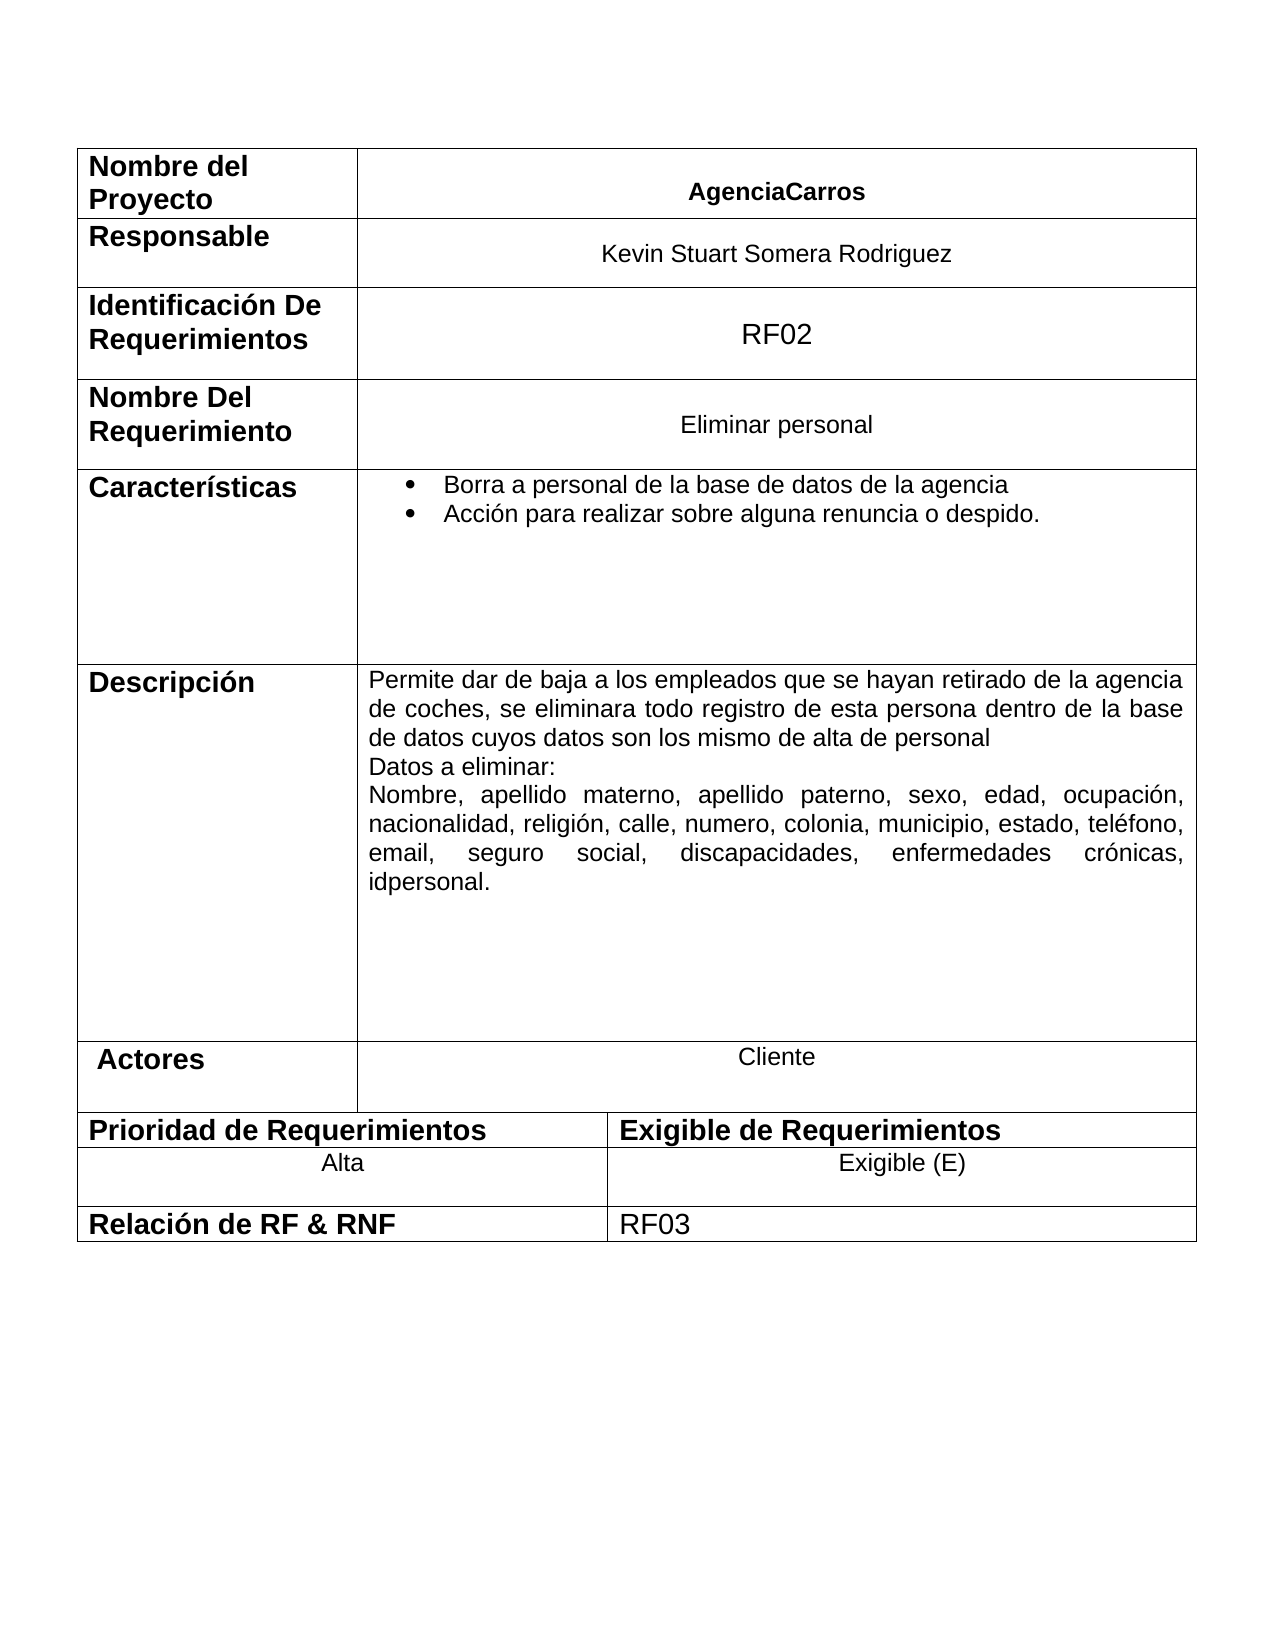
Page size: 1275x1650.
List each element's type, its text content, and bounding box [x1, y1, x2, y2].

table_cell Identificación De Requerimientos [78, 288, 357, 379]
table_header Nombre del Proyecto [78, 149, 357, 218]
table_cell Kevin Stuart Somera Rodriguez [358, 219, 1196, 287]
table_cell Permite dar de baja a los empleados que se hayan retirado de la agencia de coches, se eliminara todo registro de esta persona dentro de la base de datos cuyos datos son los mismo de alta de personal Datos a eliminar: Nombre, apellido materno, apellido paterno, sexo, edad, ocupación, nacionalidad, religión, calle, numero, colonia, municipio, estado, teléfono, email, seguro social, discapacidades, enfermedades crónicas, idpersonal. [358, 665, 1196, 1041]
table_cell Eliminar personal [358, 380, 1196, 469]
table_cell Características [78, 470, 357, 664]
table_cell Descripción [78, 665, 357, 1041]
table_cell Actores [78, 1042, 357, 1112]
table_cell Responsable [78, 219, 357, 287]
table_cell Relación de RF & RNF [78, 1207, 607, 1241]
table_cell Prioridad de Requerimientos [78, 1113, 607, 1147]
table_cell Exigible de Requerimientos [608, 1113, 1196, 1147]
table_cell Nombre Del Requerimiento [78, 380, 357, 469]
table_cell Alta [78, 1148, 607, 1206]
table_header AgenciaCarros [358, 149, 1196, 218]
table_cell Exigible (E) [608, 1148, 1196, 1206]
table_cell Borra a personal de la base de datos de la agencia Acción para realizar sobre alguna renuncia o despido. [358, 470, 1196, 664]
table_cell Cliente [358, 1042, 1196, 1112]
table_cell RF03 [608, 1207, 1196, 1241]
table_cell RF02 [358, 288, 1196, 379]
